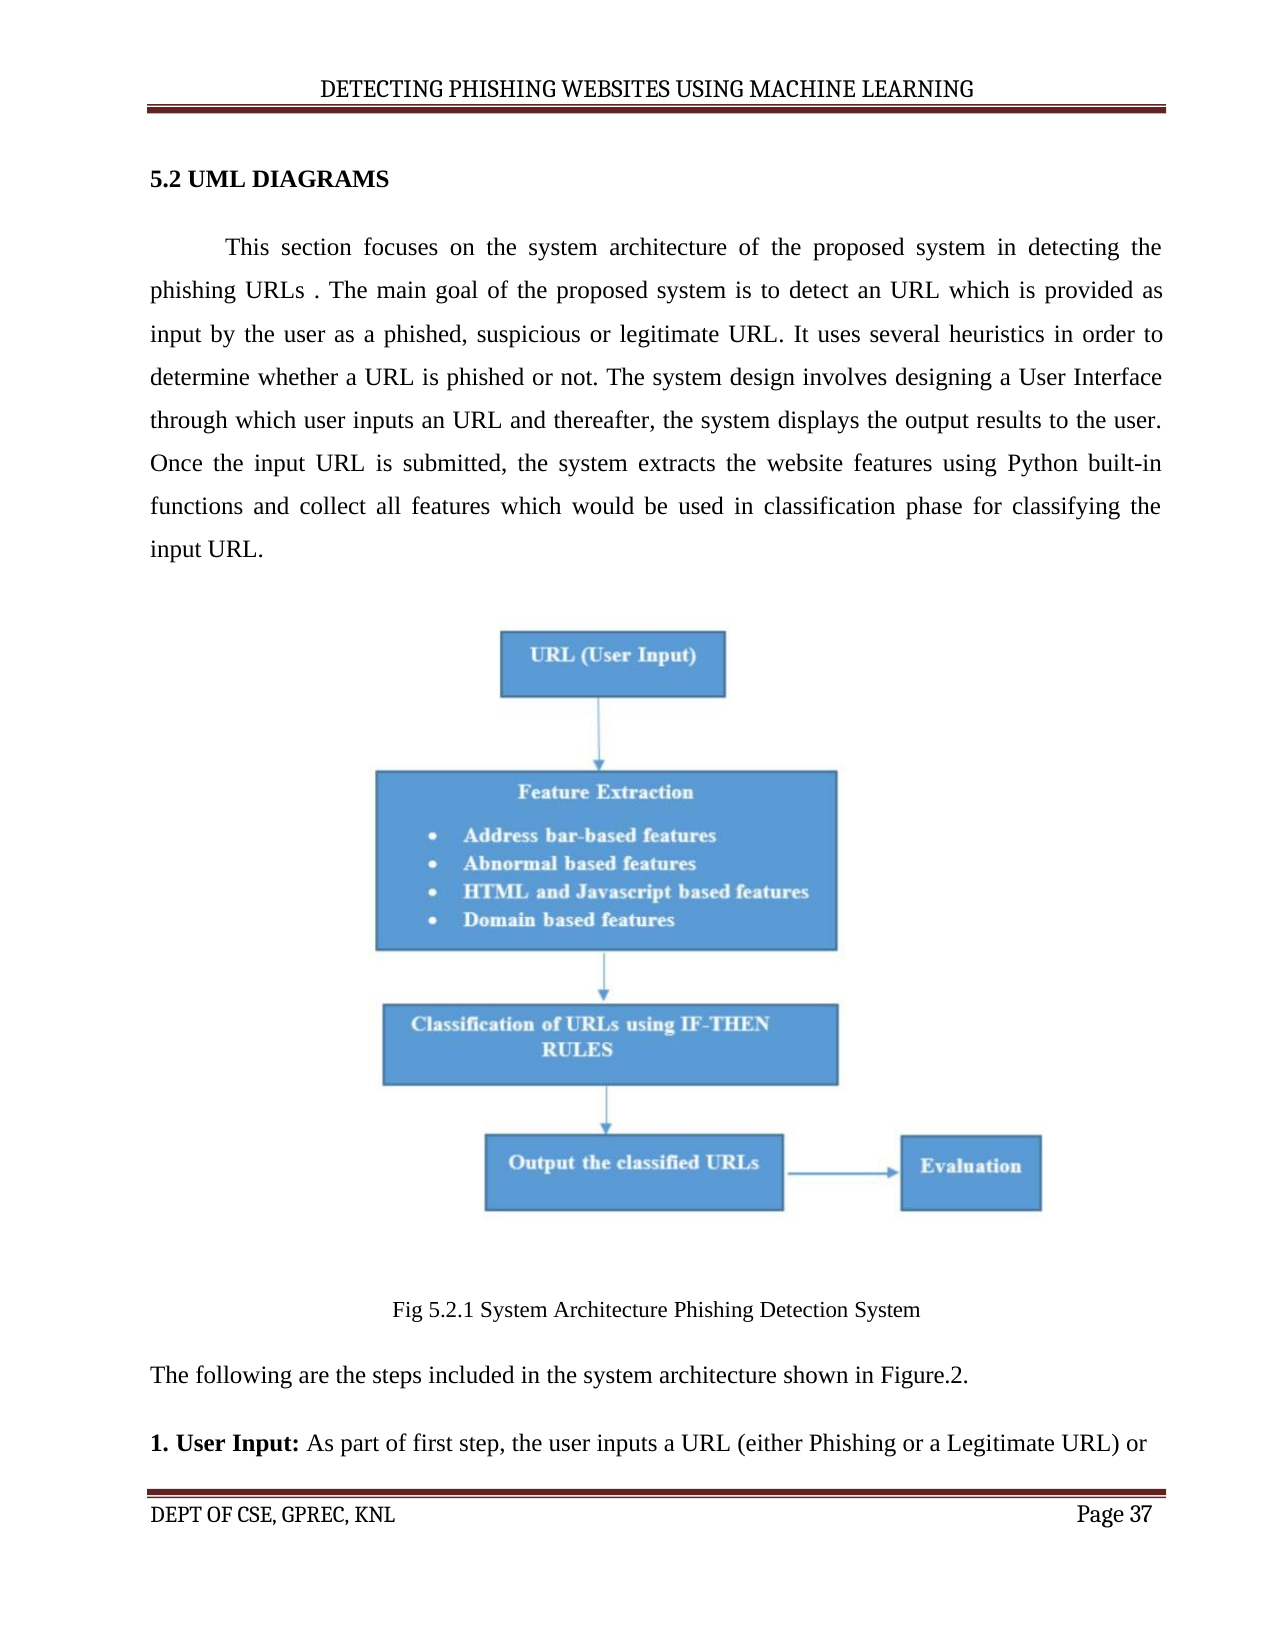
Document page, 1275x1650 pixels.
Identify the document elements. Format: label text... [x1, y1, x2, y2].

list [150, 1428, 1163, 1457]
subtitle UML DIAGRAMS [150, 164, 1196, 193]
text The following are the steps included in the system architecture shown in Figure.2. [150, 1360, 1196, 1389]
picture [367, 617, 1044, 1221]
text This section focuses on the system architecture of the proposed system in detecting the phishing URLs . The main goal of the proposed system is to detect an URL which is provided as input by the user as a phished, suspicious or legitimate URL. It uses several heuristics in order to determine whether a URL is phished or not. The system design involves designing a User Interface through which user inputs an URL and thereafter, the system displays the output results to the user. Once the input URL is submitted, the system extracts the website features using Python built-in functions and collect all features which would be used in classification phase for classifying the input URL. [150, 232, 1163, 563]
text Fig 5.2.1 System Architecture Phishing Detection System [192, 1296, 1121, 1322]
